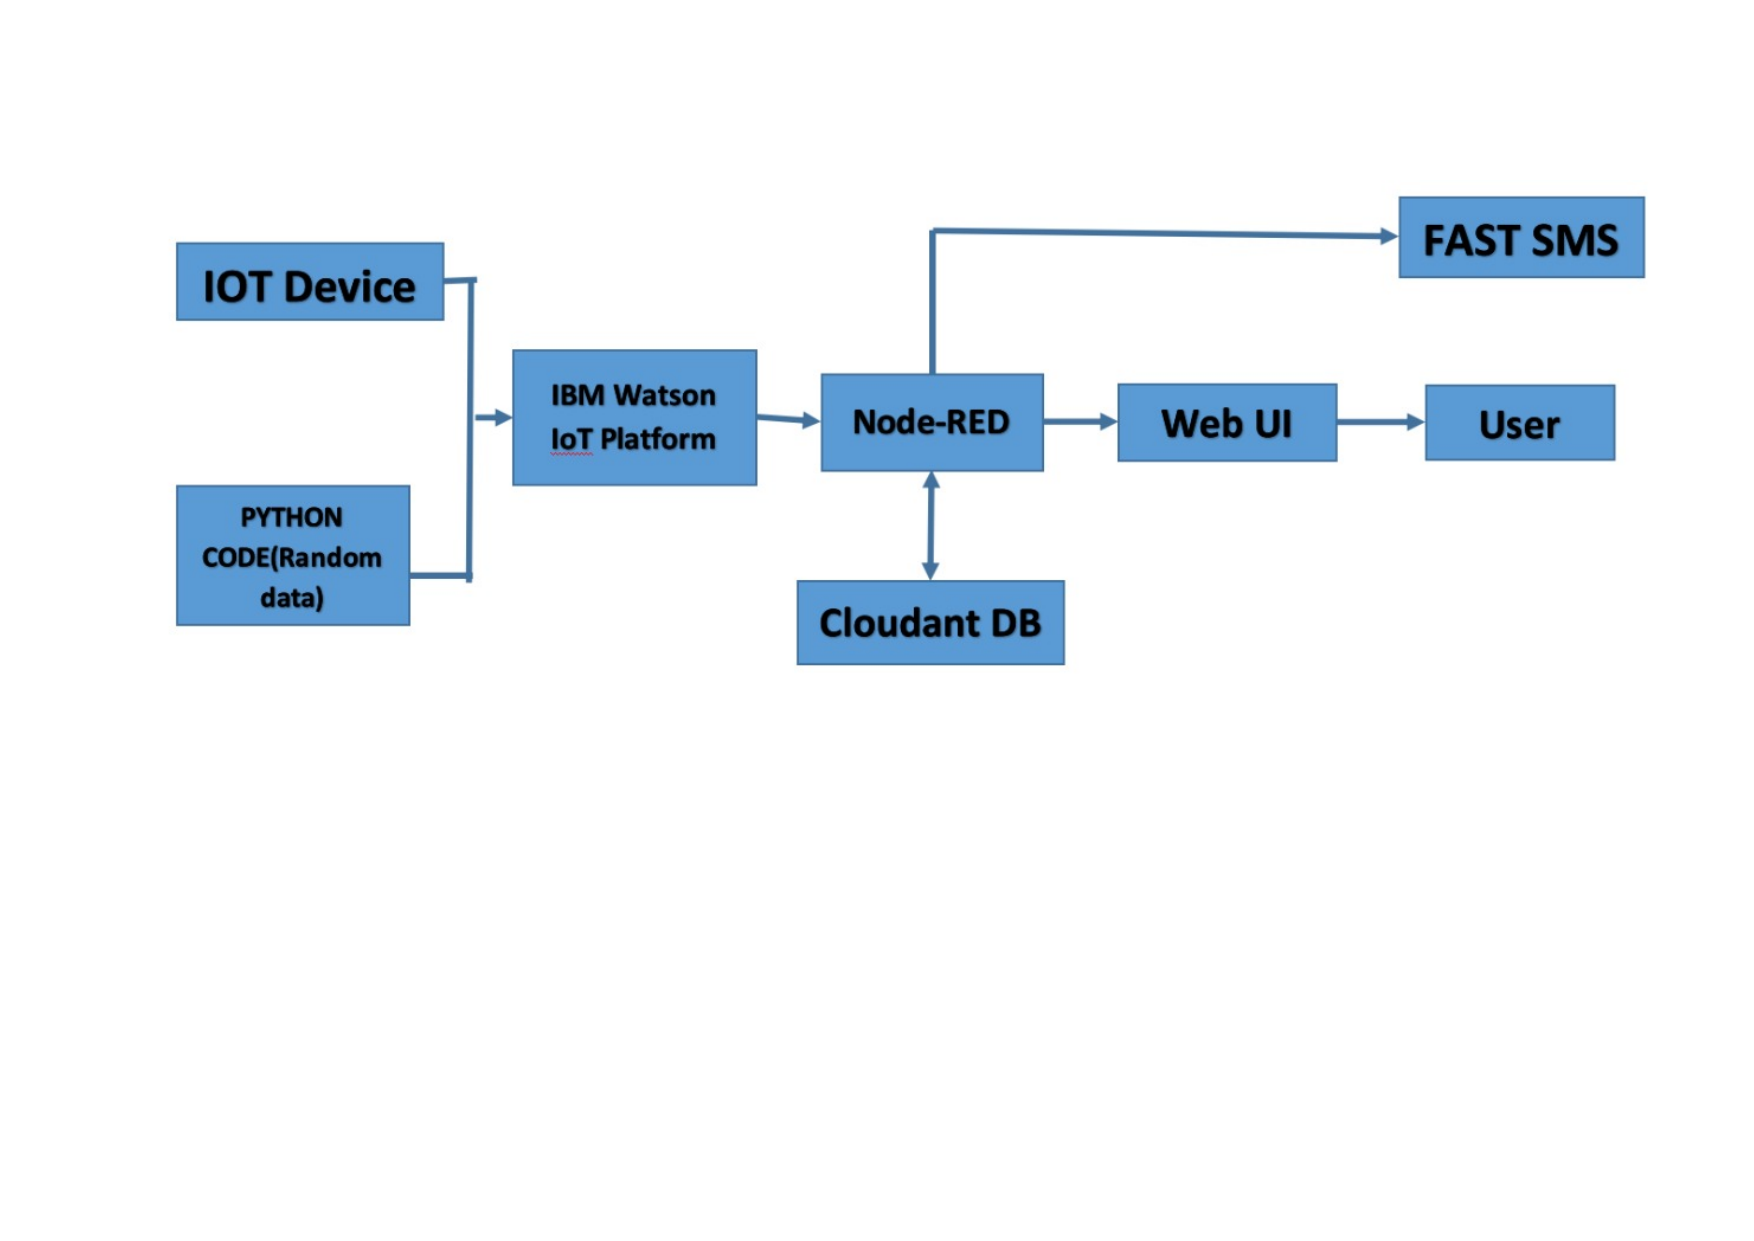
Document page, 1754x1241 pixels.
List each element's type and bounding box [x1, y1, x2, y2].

picture [150, 180, 1666, 766]
